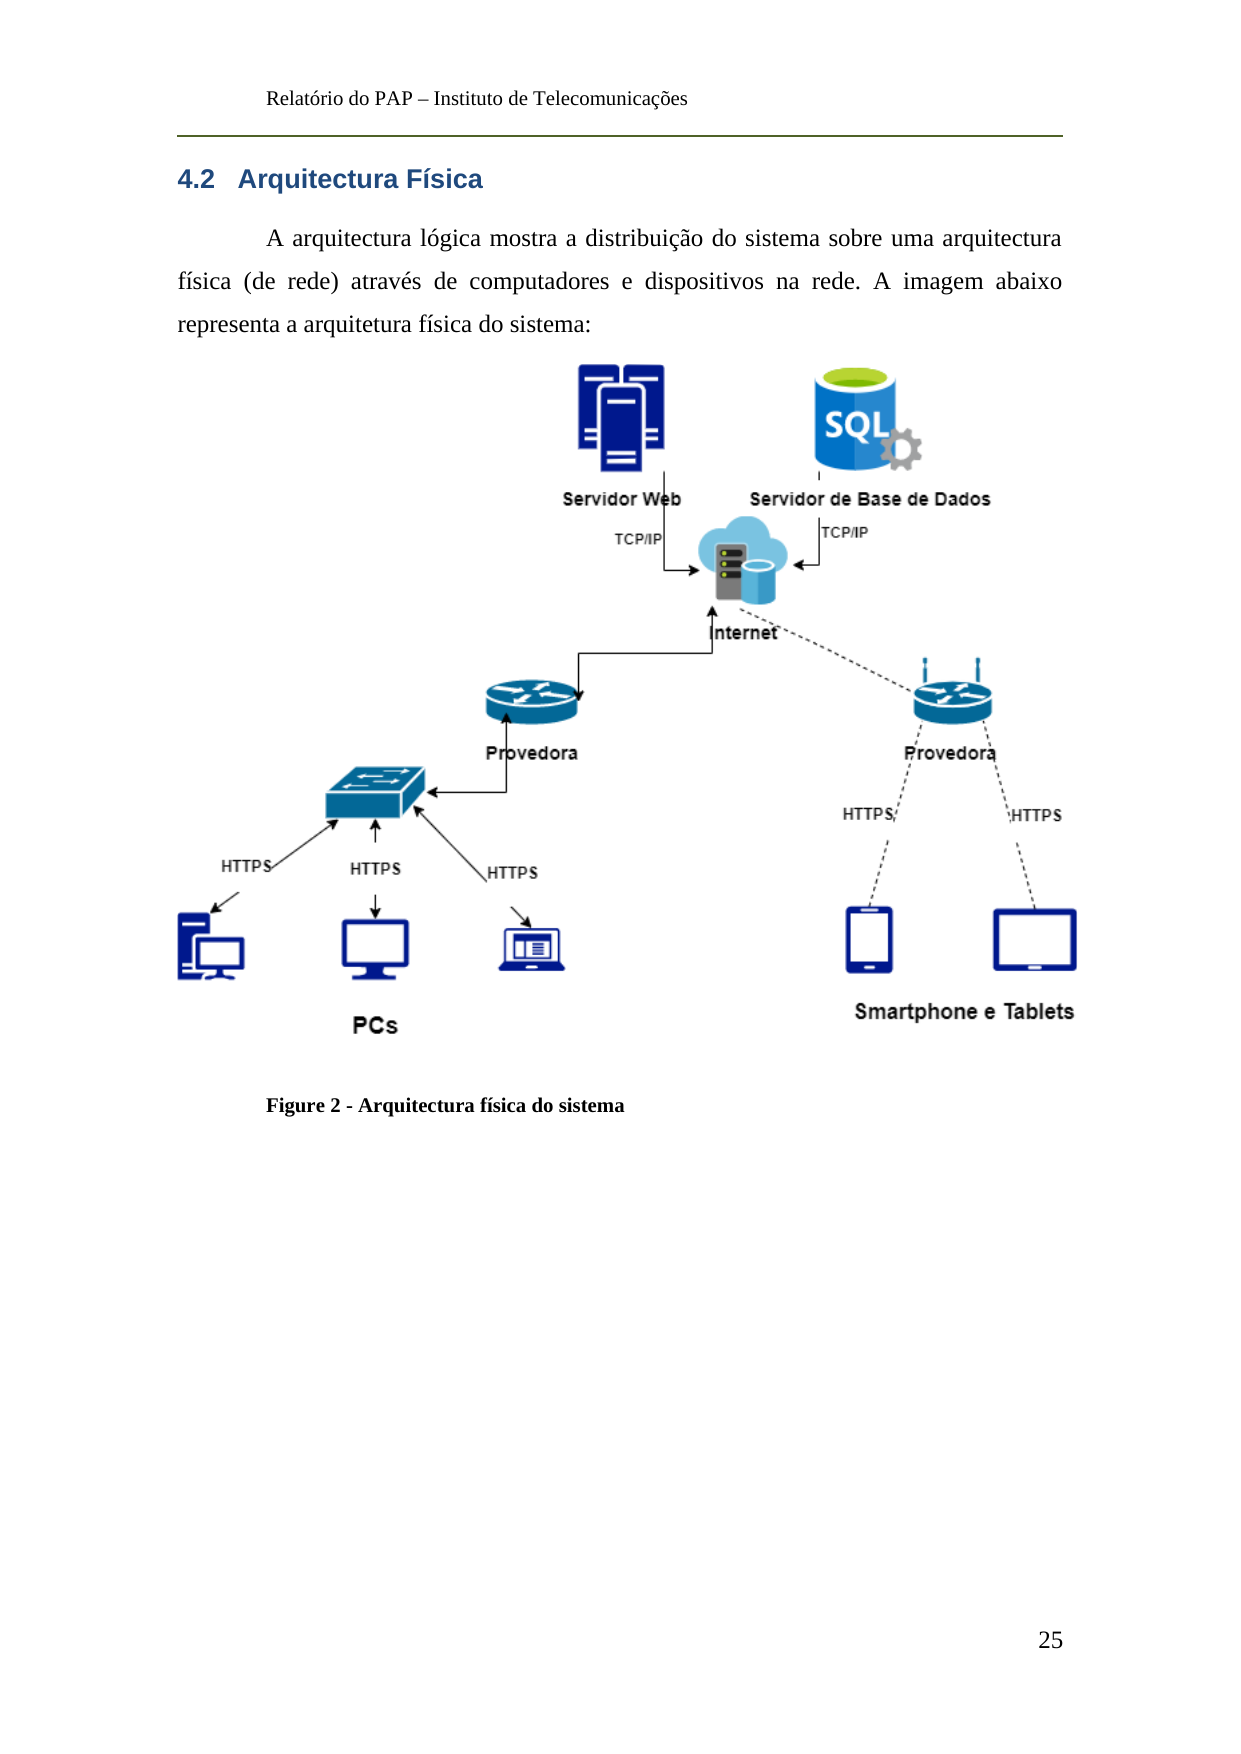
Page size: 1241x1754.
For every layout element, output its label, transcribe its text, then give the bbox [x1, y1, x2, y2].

picture [177, 364, 1078, 1066]
text Figure 2 - Arquitectura física do sistema [177, 1092, 1063, 1117]
subtitle Arquitectura Física [177, 163, 1063, 194]
text A arquitectura lógica mostra a distribuição do sistema sobre uma arquitectura física (de rede) através de computadores e dispositivos na rede. A imagem abaixo representa a arquitetura física do sistema: [177, 223, 1063, 338]
